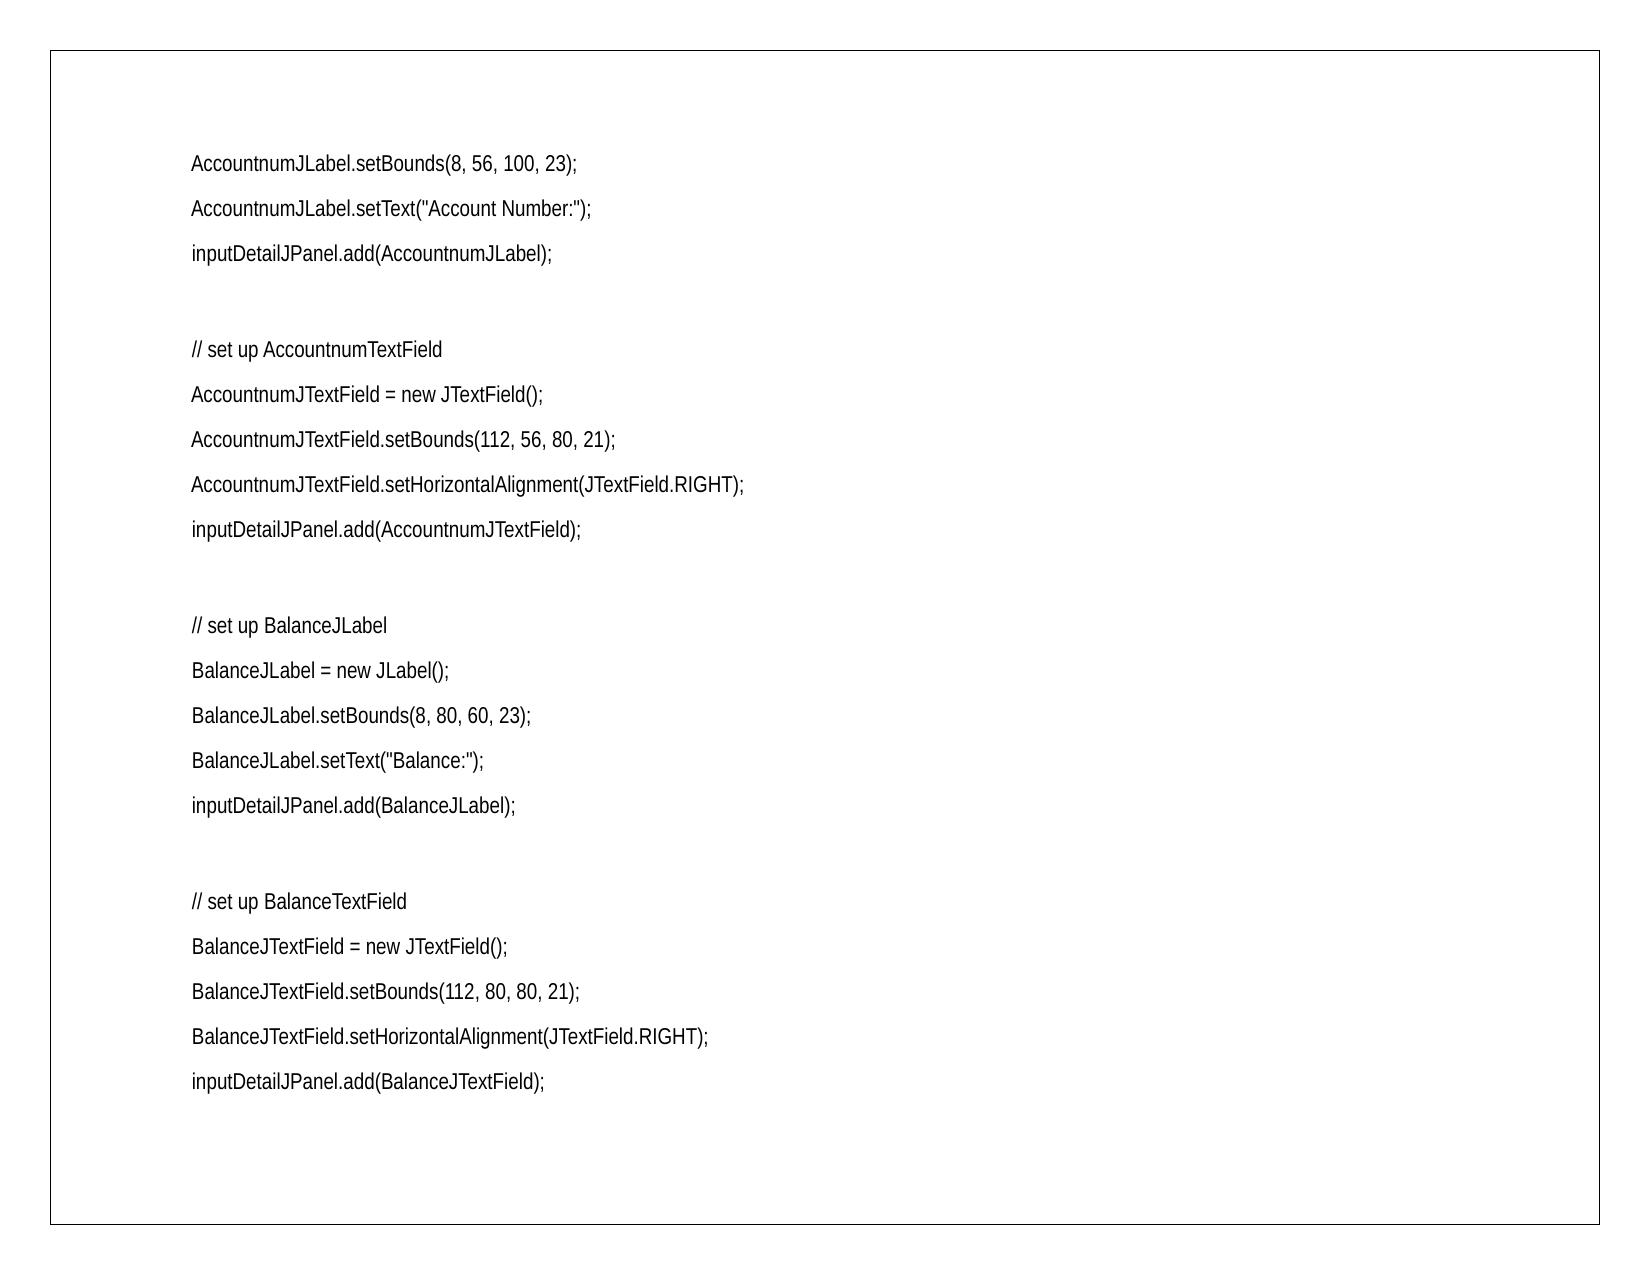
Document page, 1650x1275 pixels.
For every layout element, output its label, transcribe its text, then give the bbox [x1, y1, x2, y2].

text BalanceJLabel.setBounds(8, 80, 60, 23); [150, 702, 1500, 728]
text inputDetailJPanel.add(AccountnumJTextField); [150, 516, 1500, 542]
text inputDetailJPanel.add(BalanceJTextField); [150, 1068, 1500, 1094]
text inputDetailJPanel.add(AccountnumJLabel); [150, 240, 1500, 267]
text AccountnumJTextField = new JTextField(); [150, 381, 1500, 407]
text BalanceJLabel = new JLabel(); [150, 657, 1500, 683]
text // set up BalanceJLabel [150, 612, 1500, 638]
text AccountnumJTextField.setBounds(112, 56, 80, 21); [150, 426, 1500, 452]
text BalanceJTextField.setHorizontalAlignment(JTextField.RIGHT); [150, 1023, 1500, 1049]
text AccountnumJLabel.setBounds(8, 56, 100, 23); [150, 150, 1500, 176]
text inputDetailJPanel.add(BalanceJLabel); [150, 792, 1500, 818]
text // set up BalanceTextField [150, 888, 1500, 914]
text BalanceJTextField = new JTextField(); [150, 933, 1500, 959]
text BalanceJTextField.setBounds(112, 80, 80, 21); [150, 978, 1500, 1004]
text BalanceJLabel.setText("Balance:"); [150, 747, 1500, 773]
text // set up AccountnumTextField [150, 336, 1500, 362]
text AccountnumJLabel.setText("Account Number:"); [150, 195, 1500, 221]
text AccountnumJTextField.setHorizontalAlignment(JTextField.RIGHT); [150, 471, 1500, 497]
